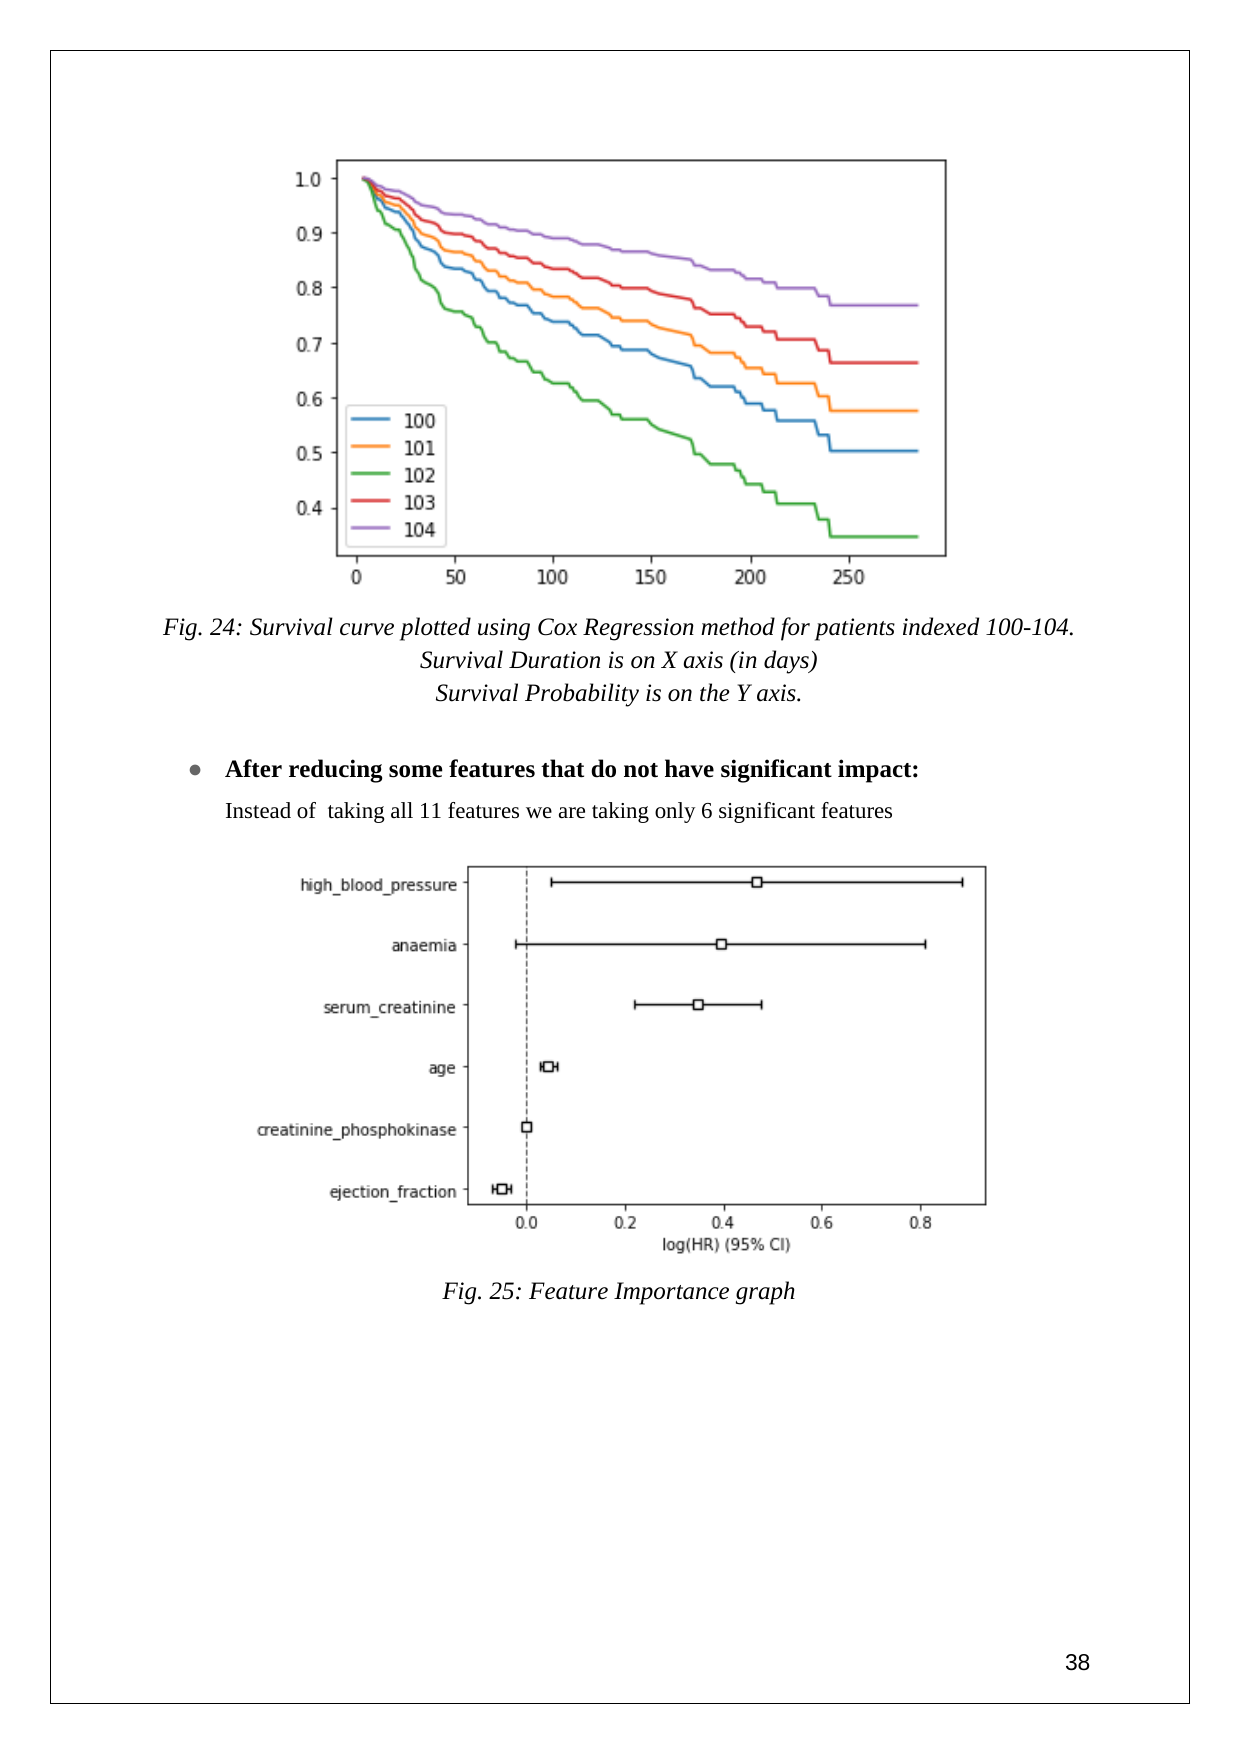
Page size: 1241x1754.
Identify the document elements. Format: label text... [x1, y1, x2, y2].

subtitle After reducing some features that do not have significant impact: [187, 754, 1090, 783]
text Fig. 25: Feature Importance graph [150, 1276, 1090, 1304]
picture [245, 857, 995, 1263]
text Instead of taking all 11 features we are taking only 6 significant features [225, 797, 1090, 824]
picture [282, 150, 958, 599]
text Fig. 24: Survival curve plotted using Cox Regression method for patients indexed 100-104. [150, 612, 1090, 641]
text Survival Duration is on X axis (in days) [150, 645, 1090, 674]
text Survival Probability is on the Y axis. [150, 678, 1090, 707]
